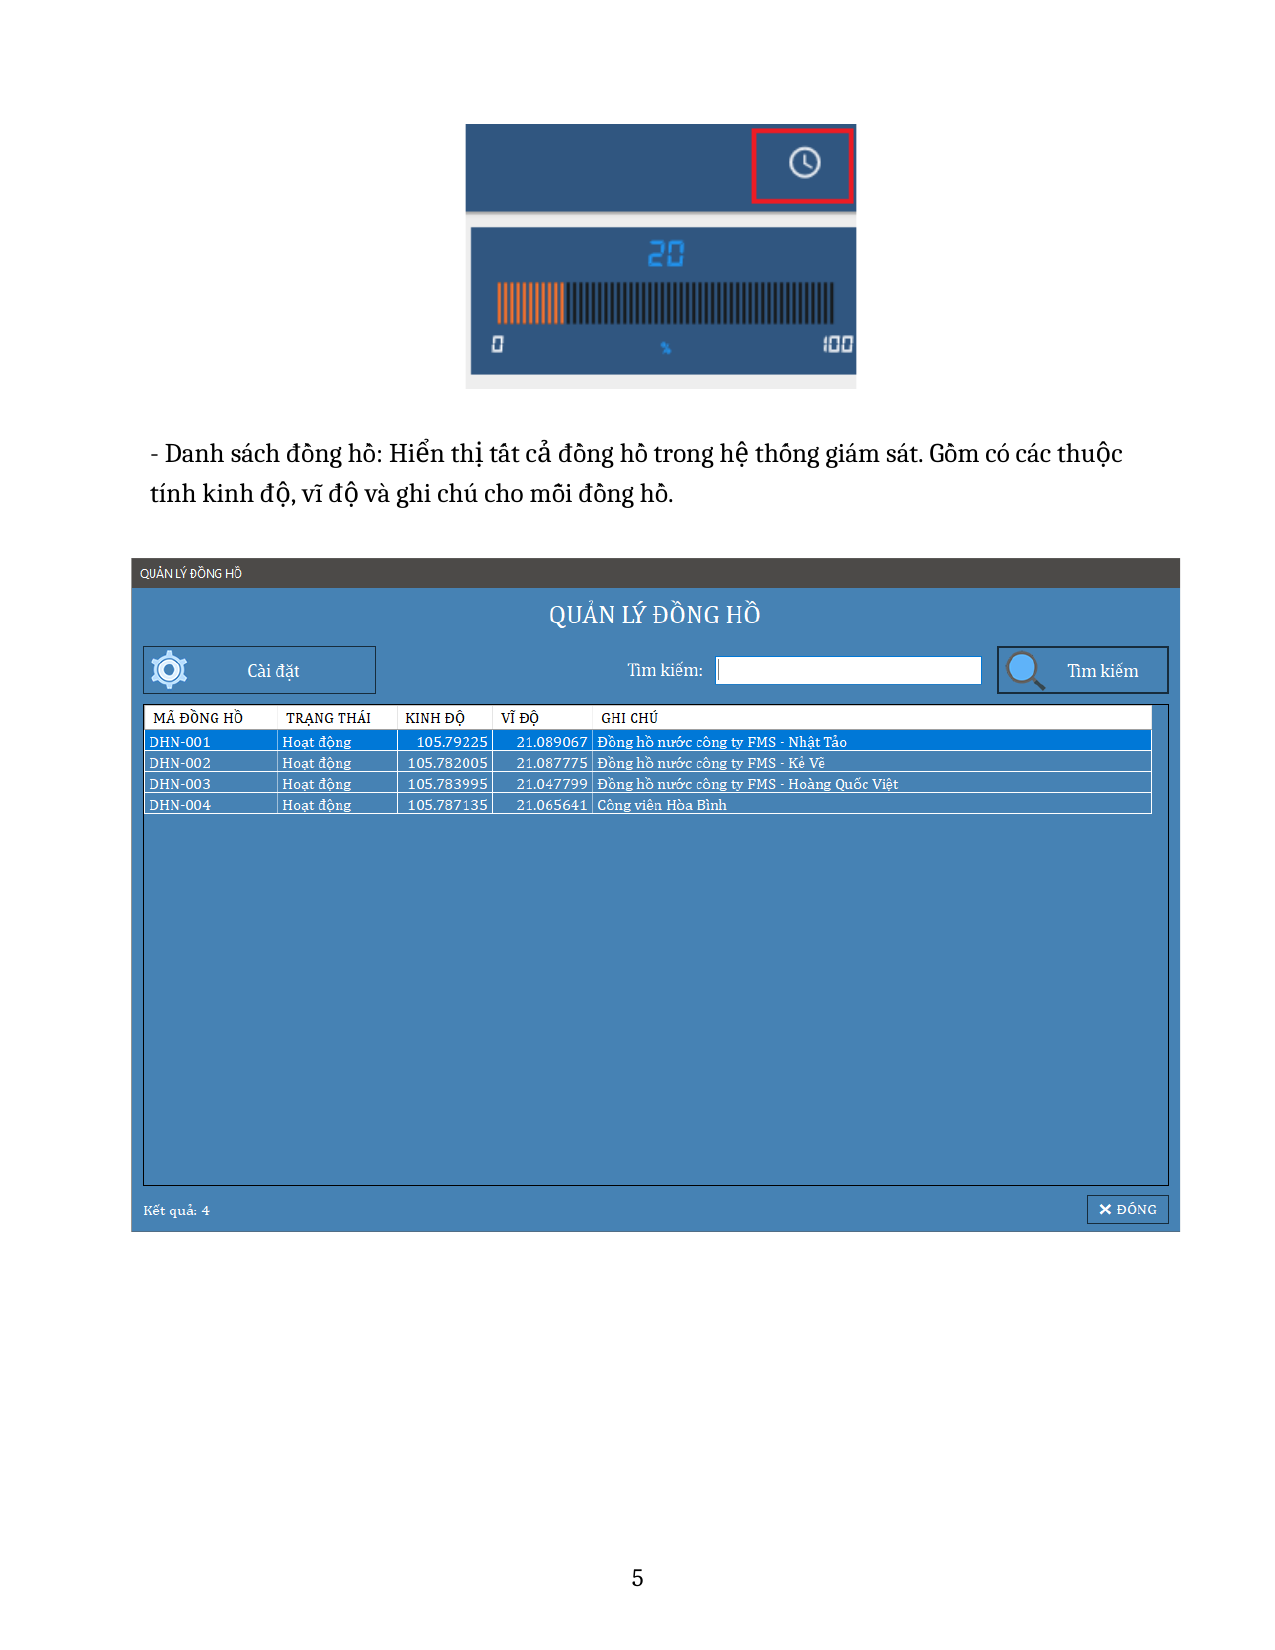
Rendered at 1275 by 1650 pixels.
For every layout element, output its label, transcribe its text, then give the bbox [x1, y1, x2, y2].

picture [465, 124, 857, 389]
picture [131, 558, 1181, 1232]
text - Danh sách đồng hồ: Hiển thị tất cả đồng hồ trong hệ thống giám sát. Gồm có các thuộc tính kinh độ, vĩ độ và ghi chú cho mỗi đồng hồ. [150, 438, 1172, 509]
